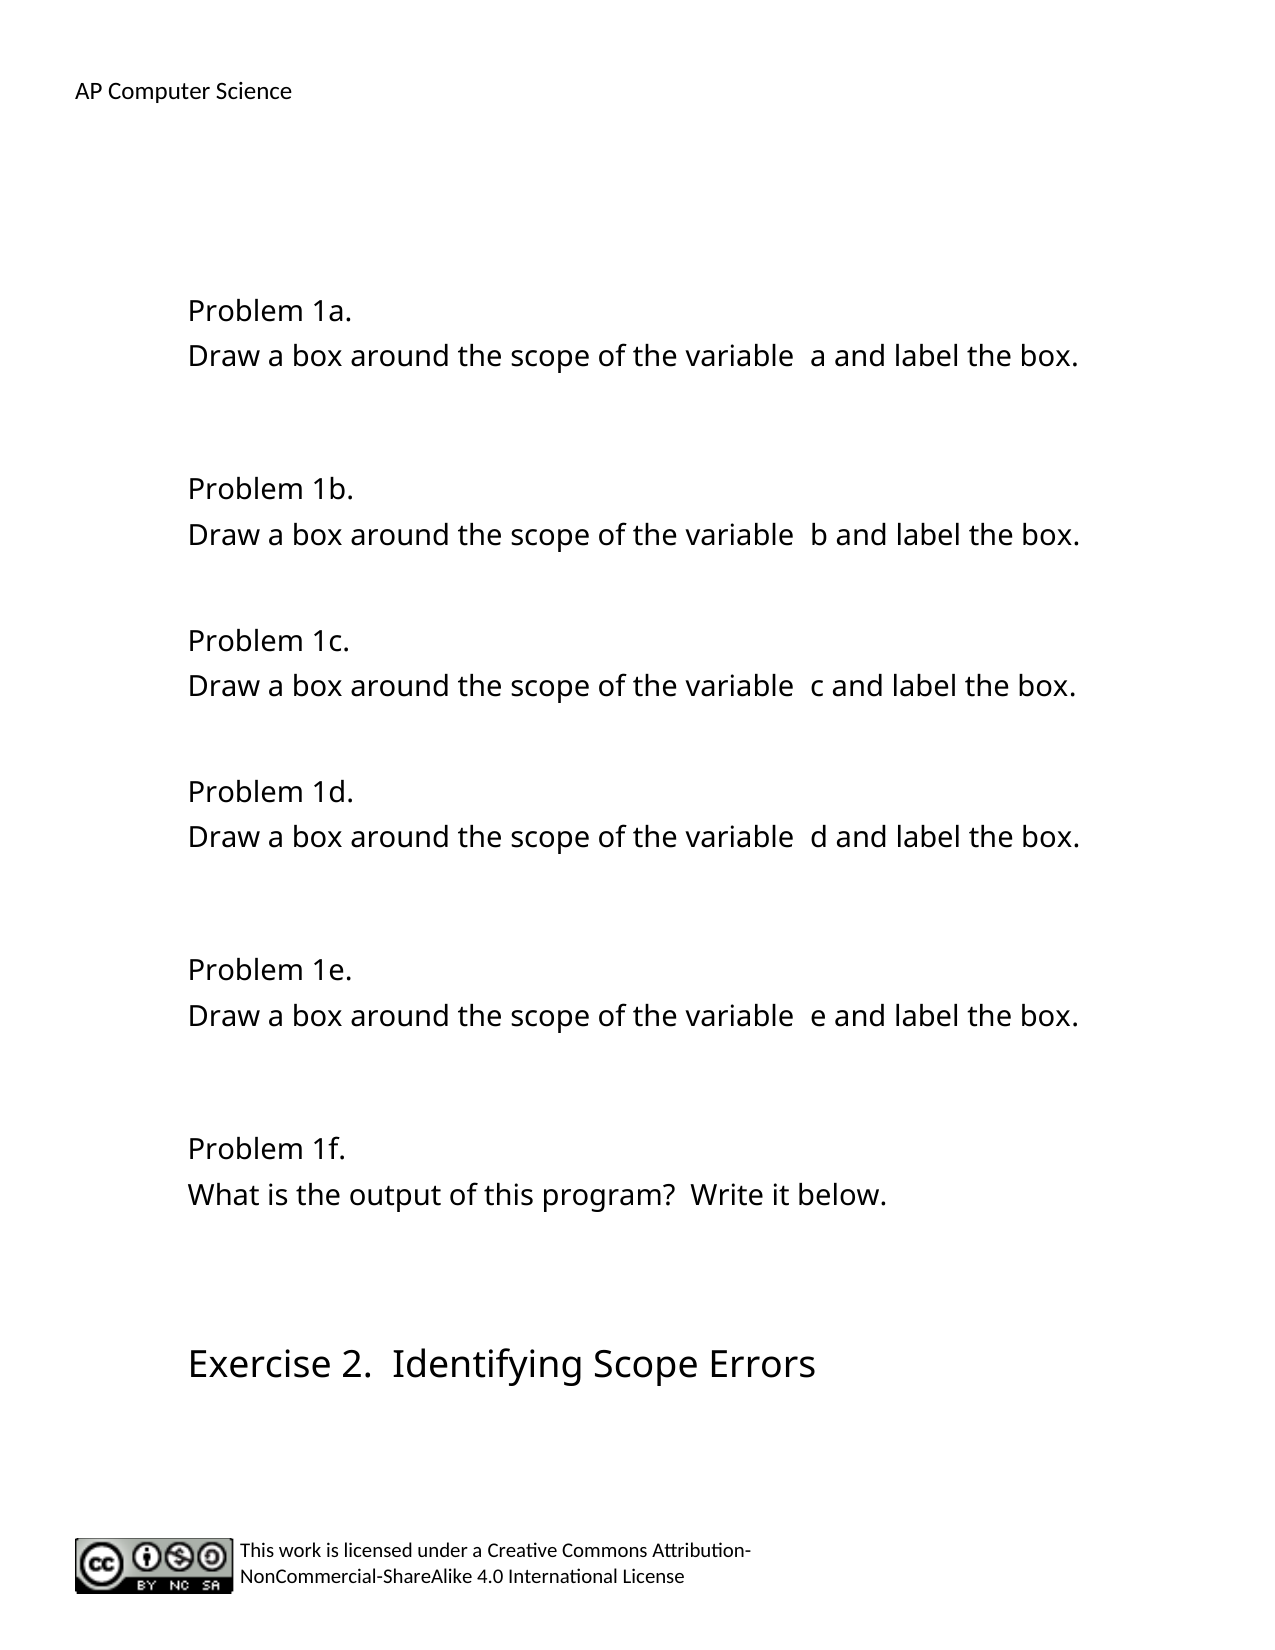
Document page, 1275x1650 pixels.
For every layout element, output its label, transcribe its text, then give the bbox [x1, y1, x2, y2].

text Draw a box around the scope of the variable b and label the box. [187, 514, 1087, 554]
text Draw a box around the scope of the variable e and label the box. [187, 995, 1087, 1035]
text Exercise 2. Identifying Scope Errors [187, 1337, 1087, 1388]
subtitle Problem 1a. [187, 290, 1087, 330]
text Draw a box around the scope of the variable d and label the box. [187, 817, 1087, 856]
picture [75, 1538, 234, 1594]
text What is the output of this program? Write it below. [187, 1174, 1087, 1213]
text Draw a box around the scope of the variable a and label the box. [187, 336, 1087, 375]
subtitle Problem 1d. [187, 771, 1087, 811]
subtitle Problem 1f. [187, 1128, 1087, 1168]
subtitle Problem 1b. [187, 468, 1087, 508]
subtitle Problem 1c. [187, 620, 1087, 659]
subtitle Problem 1e. [187, 949, 1087, 989]
text Draw a box around the scope of the variable c and label the box. [187, 665, 1087, 705]
